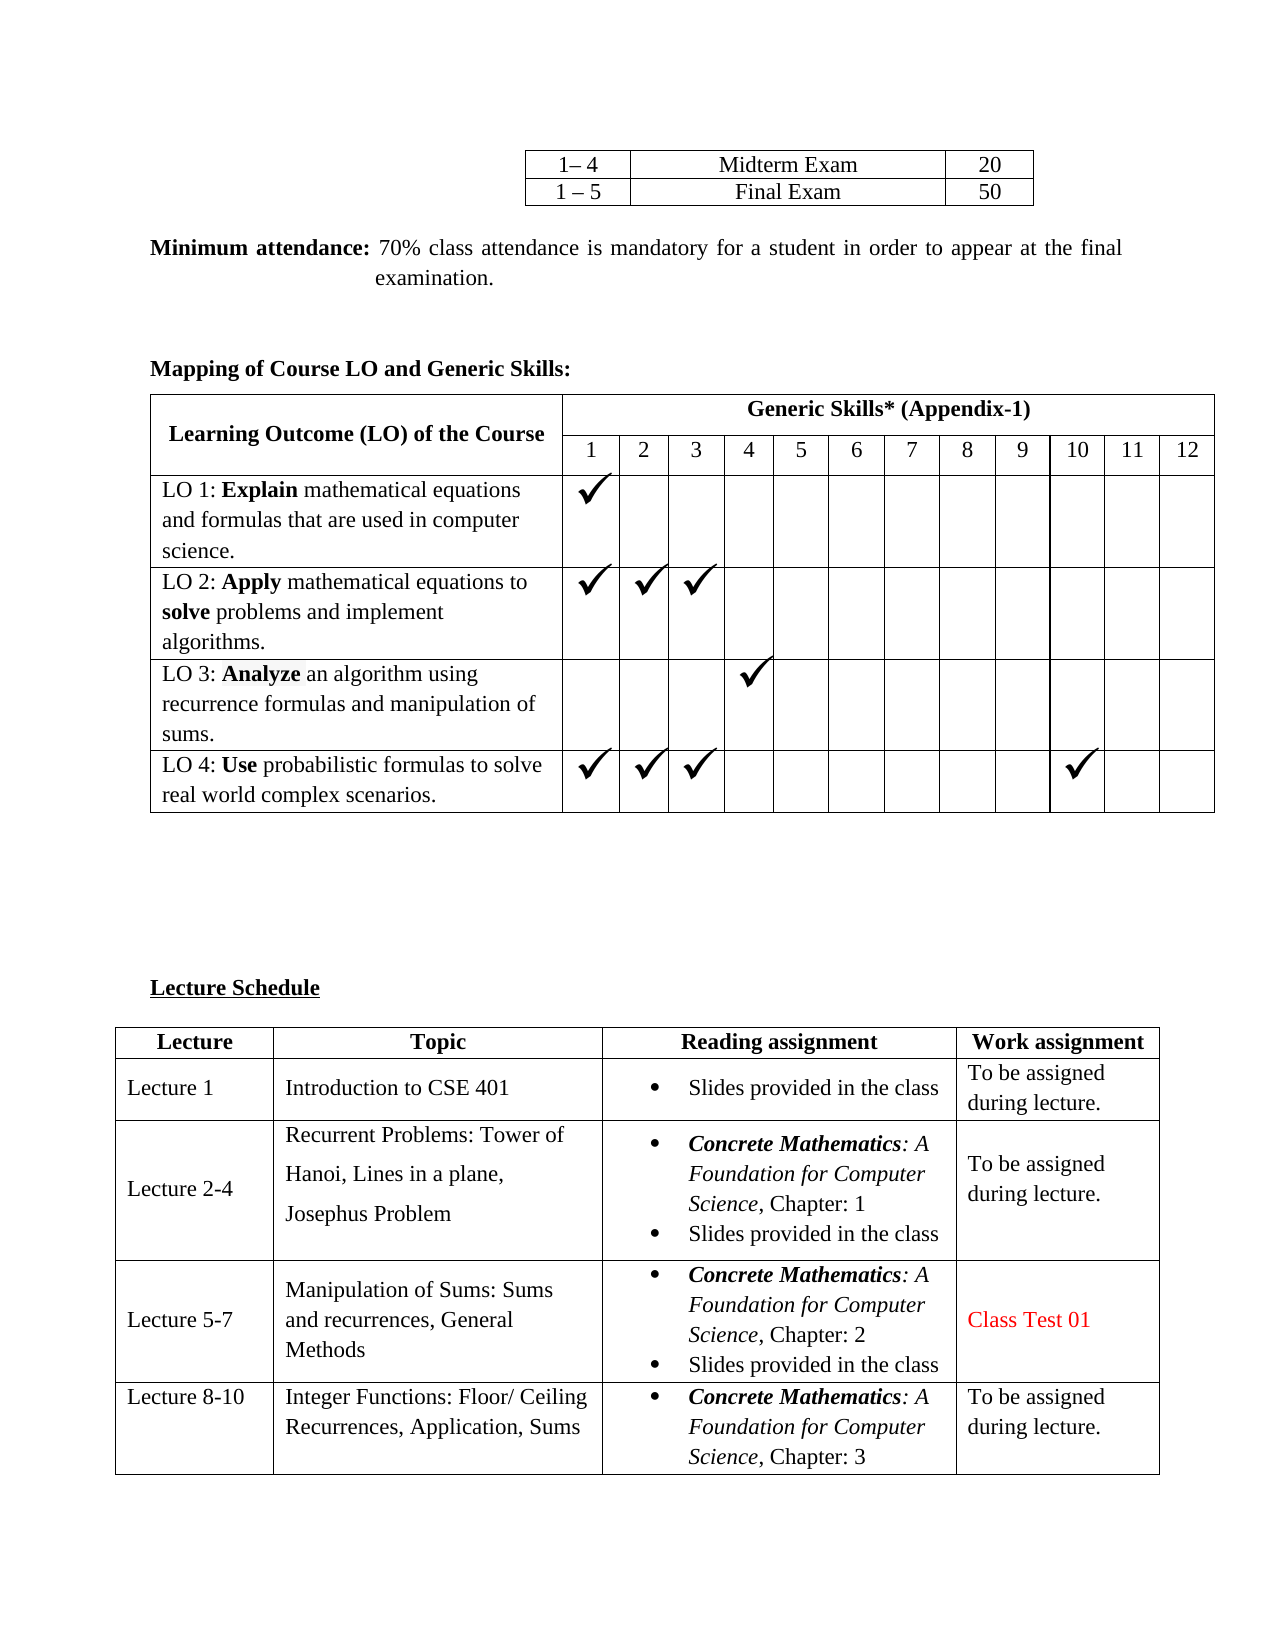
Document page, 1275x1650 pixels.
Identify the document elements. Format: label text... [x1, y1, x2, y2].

table_cell [669, 476, 724, 567]
table_cell 12 [1160, 436, 1214, 475]
table_cell [940, 568, 995, 658]
table_cell [563, 660, 619, 750]
table_cell LO 1: Explain mathematical equations and formulas that are used in computer science. [151, 476, 562, 567]
table_cell [885, 568, 939, 658]
table_cell 1 – 5 [526, 179, 630, 205]
table_header Topic [274, 1028, 602, 1058]
table_cell 1– 4 [526, 151, 630, 177]
table_cell [620, 751, 668, 812]
table_cell [774, 476, 828, 567]
table_cell 9 [996, 436, 1049, 475]
table_cell [1051, 751, 1104, 812]
table_cell [620, 476, 668, 567]
table_cell 4 [725, 436, 773, 475]
table_cell [563, 751, 619, 812]
table_cell [774, 568, 828, 658]
table_cell [563, 568, 619, 658]
table_header Lecture [116, 1028, 273, 1058]
table_cell [1160, 476, 1214, 567]
table_cell [996, 751, 1049, 812]
table_cell To be assigned during lecture. [957, 1059, 1159, 1119]
table_cell [725, 751, 773, 812]
table_cell [725, 476, 773, 567]
table_cell Manipulation of Sums: Sums and recurrences, General Methods [274, 1261, 602, 1382]
table_cell [620, 568, 668, 658]
table_cell [885, 751, 939, 812]
table_cell 5 [774, 436, 828, 475]
table_cell Introduction to CSE 401 [274, 1059, 602, 1119]
table_header Reading assignment [603, 1028, 956, 1058]
table_cell [620, 660, 668, 750]
table_cell [725, 568, 773, 658]
table_cell Final Exam [631, 179, 945, 205]
table_cell 6 [829, 436, 884, 475]
table_cell [1051, 568, 1104, 658]
table_cell [996, 568, 1049, 658]
table_cell Concrete Mathematics: A Foundation for Computer Science, Chapter: 2 Slides provided in the class [603, 1261, 956, 1382]
table_cell LO 3: Analyze an algorithm using recurrence formulas and manipulation of sums. [151, 660, 562, 750]
table_cell Class Test 01 [957, 1261, 1159, 1382]
table_header Generic Skills* (Appendix-1) [563, 395, 1214, 435]
table_cell Recurrent Problems: Tower of Hanoi, Lines in a plane, Josephus Problem [274, 1121, 602, 1260]
table_cell [1105, 660, 1159, 750]
table_cell Lecture 2-4 [116, 1121, 273, 1260]
text Lecture Schedule [150, 974, 1125, 1001]
table_cell 20 [946, 151, 1033, 177]
table_cell Lecture 8-10 [116, 1383, 273, 1473]
table_cell 11 [1105, 436, 1159, 475]
table_cell 8 [940, 436, 995, 475]
table_cell [774, 660, 828, 750]
table_cell Lecture 5-7 [116, 1261, 273, 1382]
table_cell [940, 660, 995, 750]
table_cell LO 4: Use probabilistic formulas to solve real world complex scenarios. [151, 751, 562, 812]
table_cell [885, 660, 939, 750]
table_cell 2 [620, 436, 668, 475]
table_cell LO 2: Apply mathematical equations to solve problems and implement algorithms. [151, 568, 562, 658]
text Mapping of Course LO and Generic Skills: [150, 355, 1125, 381]
table_cell Midterm Exam [631, 151, 945, 177]
table_cell [940, 476, 995, 567]
table_cell Concrete Mathematics: A Foundation for Computer Science, Chapter: 1 Slides provided in the class [603, 1121, 956, 1260]
table_cell Lecture 1 [116, 1059, 273, 1119]
table_cell [1051, 660, 1104, 750]
table_cell [829, 476, 884, 567]
table_cell [940, 751, 995, 812]
table_cell [1105, 751, 1159, 812]
table_cell [1051, 476, 1104, 567]
table_cell [829, 660, 884, 750]
table_cell 1 [563, 436, 619, 475]
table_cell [957, 1383, 1159, 1473]
table_cell [996, 660, 1049, 750]
table_cell [829, 568, 884, 658]
table_cell 50 [946, 179, 1033, 205]
text Minimum attendance: 70% class attendance is mandatory for a student in order to appear at the final examination. [150, 234, 1125, 290]
table_cell [1105, 476, 1159, 567]
table_cell [885, 476, 939, 567]
table_cell [669, 751, 724, 812]
table_cell 10 [1051, 436, 1104, 475]
table_cell [829, 751, 884, 812]
table_cell Slides provided in the class [603, 1059, 956, 1119]
table_cell [1105, 568, 1159, 658]
table_cell [774, 751, 828, 812]
table_cell To be assigned during lecture. [957, 1121, 1159, 1260]
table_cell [603, 1383, 956, 1473]
table_cell 7 [885, 436, 939, 475]
table_cell 3 [669, 436, 724, 475]
table_cell [669, 568, 724, 658]
table_cell [725, 660, 773, 750]
table_cell [1160, 660, 1214, 750]
table_header Learning Outcome (LO) of the Course [151, 395, 562, 475]
table_cell [996, 476, 1049, 567]
table_header Work assignment [957, 1028, 1159, 1058]
table_cell [1160, 568, 1214, 658]
table_cell [563, 476, 619, 567]
table_cell [1160, 751, 1214, 812]
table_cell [274, 1383, 602, 1473]
table_cell [669, 660, 724, 750]
